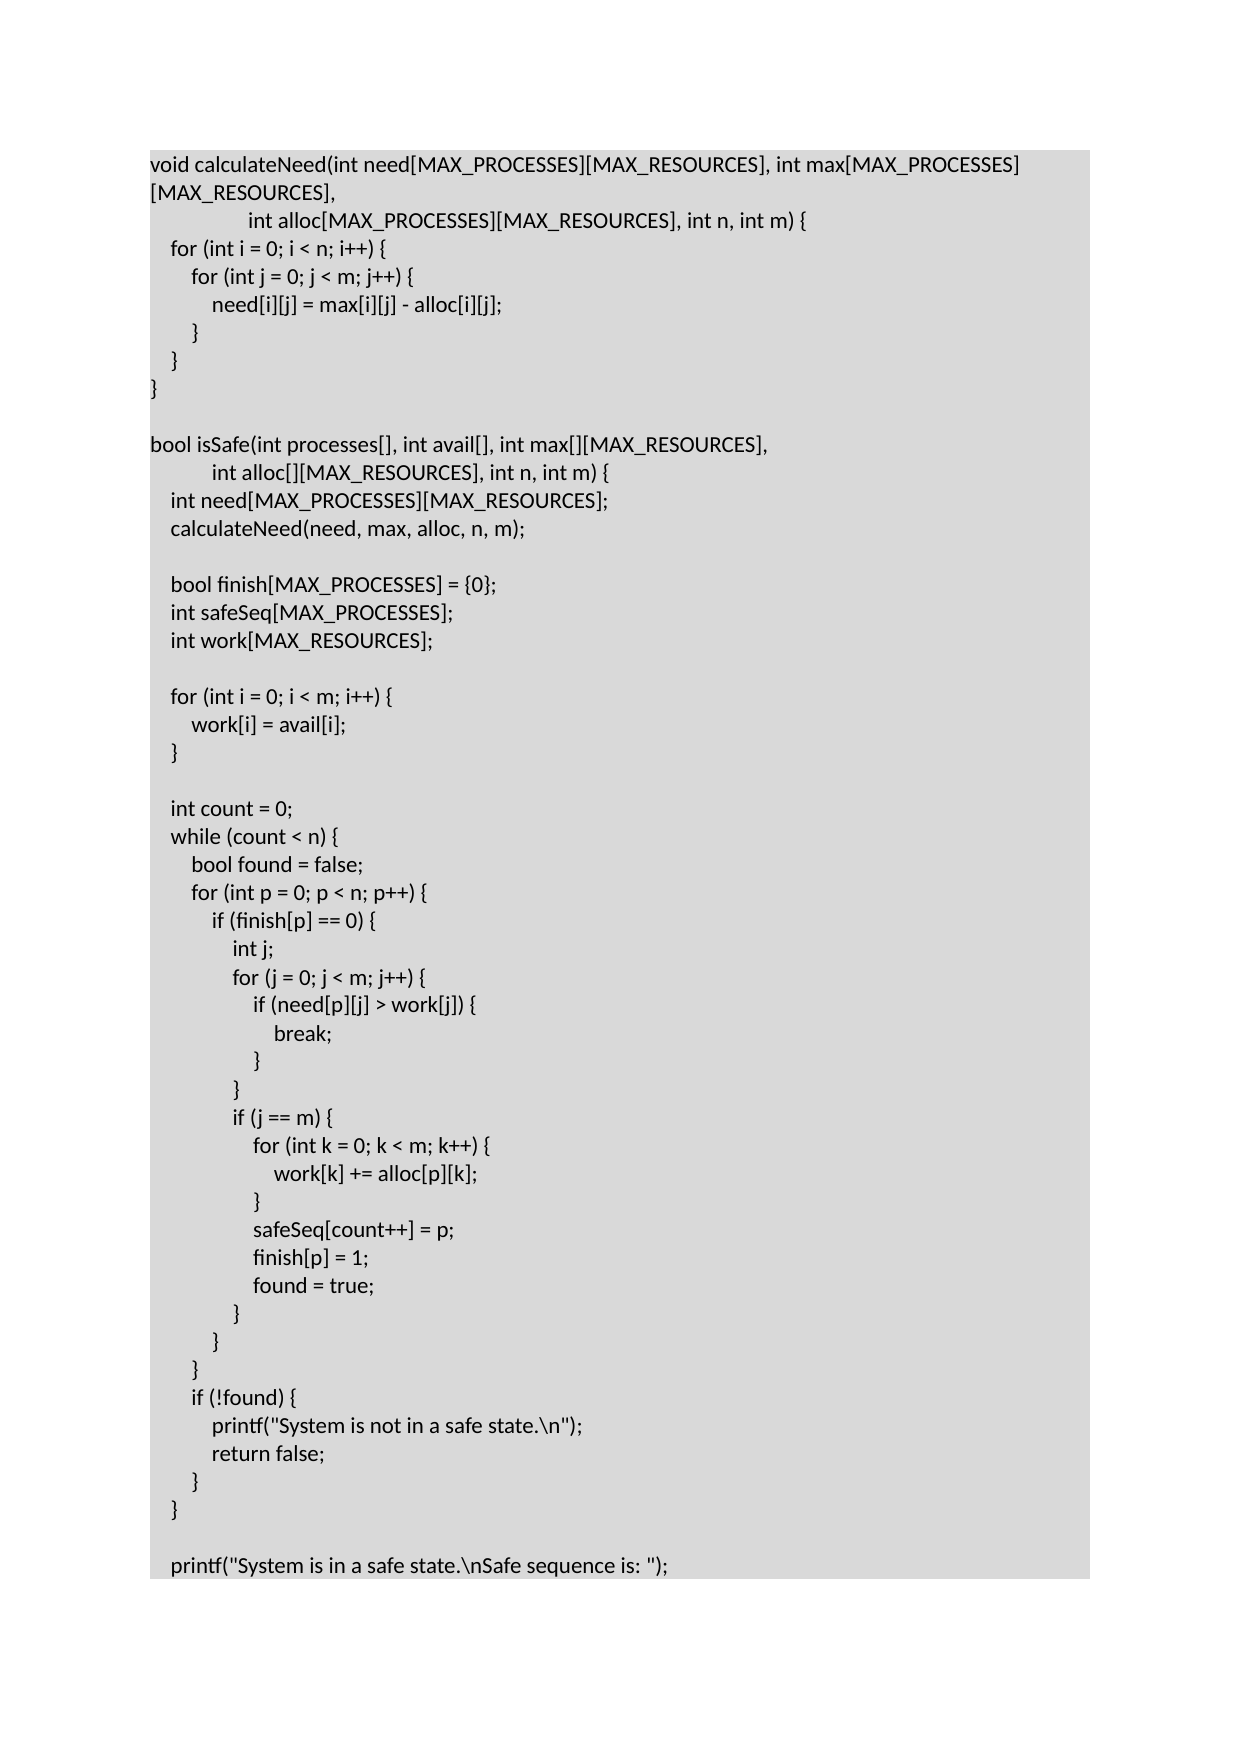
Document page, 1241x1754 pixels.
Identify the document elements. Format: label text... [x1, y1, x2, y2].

text } [150, 1327, 1090, 1355]
text } [150, 1299, 1090, 1327]
text found = true; [150, 1271, 1090, 1299]
text bool found = false; [150, 851, 1090, 878]
text break; [150, 1019, 1090, 1047]
text int alloc[][MAX_RESOURCES], int n, int m) { [150, 458, 1090, 486]
text need[i][j] = max[i][j] - alloc[i][j]; [150, 290, 1090, 318]
text } [150, 1075, 1090, 1103]
text } [150, 1355, 1090, 1383]
text for (int k = 0; k < m; k++) { [150, 1131, 1090, 1159]
text } [150, 1495, 1090, 1523]
text for (int i = 0; i < m; i++) { [150, 682, 1090, 710]
text safeSeq[count++] = p; [150, 1215, 1090, 1243]
text int alloc[MAX_PROCESSES][MAX_RESOURCES], int n, int m) { [150, 206, 1090, 234]
text int count = 0; [150, 794, 1090, 822]
text for (int i = 0; i < n; i++) { [150, 234, 1090, 262]
text int need[MAX_PROCESSES][MAX_RESOURCES]; [150, 486, 1090, 514]
text int work[MAX_RESOURCES]; [150, 626, 1090, 654]
text finish[p] = 1; [150, 1243, 1090, 1271]
text calculateNeed(need, max, alloc, n, m); [150, 514, 1090, 542]
text while (count < n) { [150, 822, 1090, 851]
text for (j = 0; j < m; j++) { [150, 963, 1090, 991]
text } [150, 1187, 1090, 1215]
text if (finish[p] == 0) { [150, 907, 1090, 934]
text } [150, 346, 1090, 374]
text int j; [150, 934, 1090, 963]
text } [150, 374, 1090, 402]
text } [150, 318, 1090, 346]
text work[i] = avail[i]; [150, 710, 1090, 738]
text printf("System is in a safe state.\nSafe sequence is: "); [150, 1551, 1090, 1579]
text } [150, 1467, 1090, 1495]
text if (j == m) { [150, 1103, 1090, 1131]
text bool finish[MAX_PROCESSES] = {0}; [150, 570, 1090, 598]
text if (need[p][j] > work[j]) { [150, 991, 1090, 1019]
text work[k] += alloc[p][k]; [150, 1159, 1090, 1187]
text printf("System is not in a safe state.\n"); [150, 1411, 1090, 1439]
text void calculateNeed(int need[MAX_PROCESSES][MAX_RESOURCES], int max[MAX_PROCESSES][MAX_RESOURCES], [150, 150, 1090, 206]
text } [150, 1047, 1090, 1075]
text for (int j = 0; j < m; j++) { [150, 262, 1090, 290]
text int safeSeq[MAX_PROCESSES]; [150, 598, 1090, 626]
text return false; [150, 1439, 1090, 1467]
text for (int p = 0; p < n; p++) { [150, 878, 1090, 907]
text } [150, 738, 1090, 766]
text if (!found) { [150, 1383, 1090, 1411]
text bool isSafe(int processes[], int avail[], int max[][MAX_RESOURCES], [150, 430, 1090, 458]
